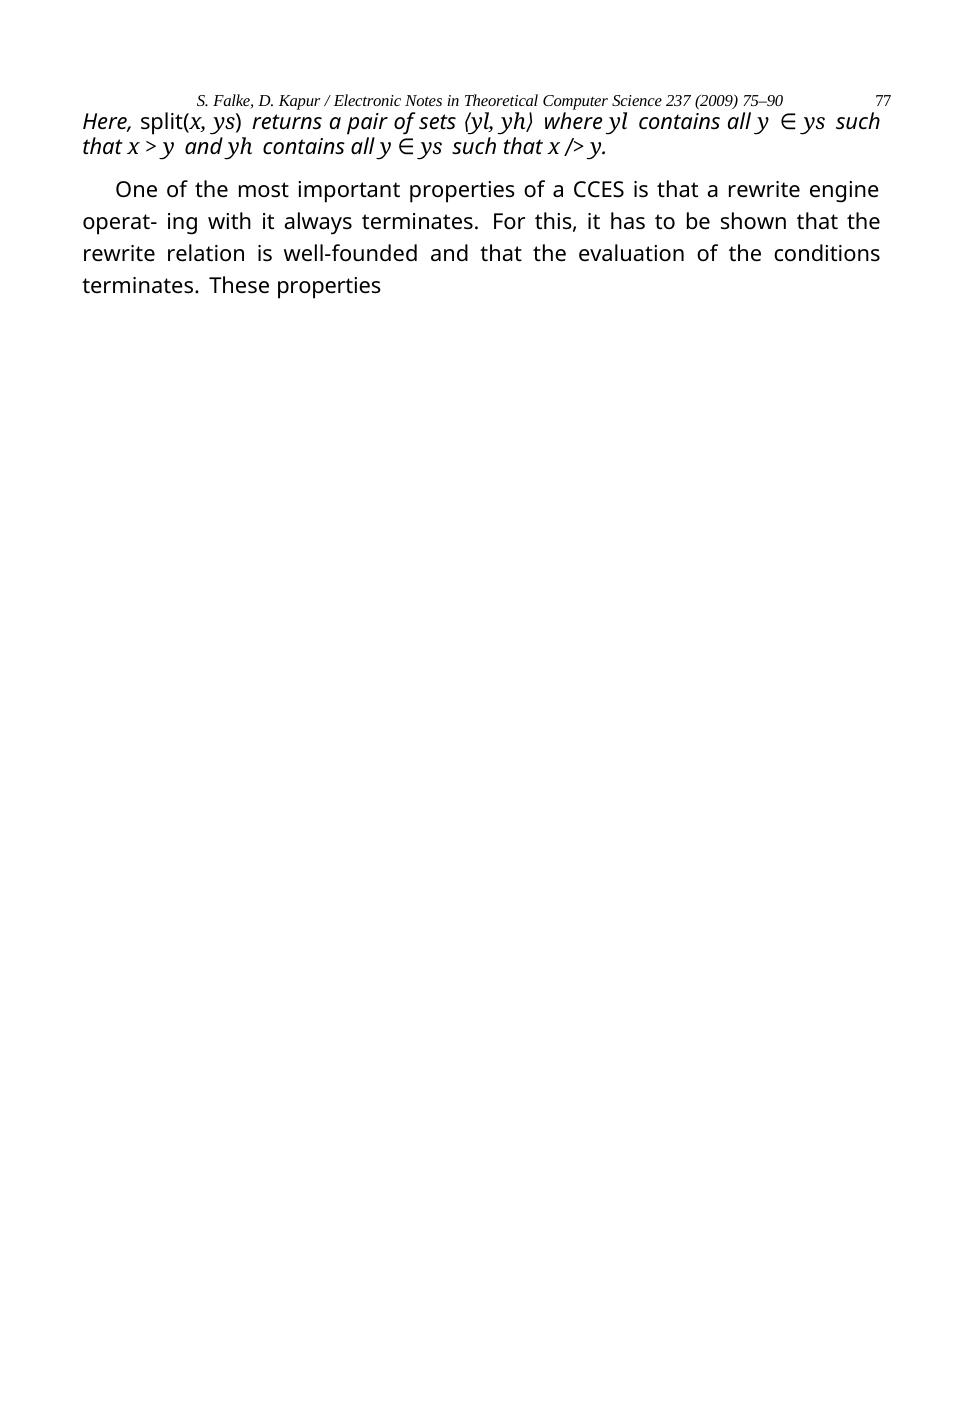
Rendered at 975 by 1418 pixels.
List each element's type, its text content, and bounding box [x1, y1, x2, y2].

text One of the most important properties of a CCES is that a rewrite engine operat- ing with it always terminates. For this, it has to be shown that the rewrite relation is well-founded and that the evaluation of the conditions terminates. These properties [82, 173, 881, 299]
text Here, split(x, ys) returns a pair of sets ⟨yl, yh⟩ where yl contains all y ∈ ys such that x > y and yh contains all y ∈ ys such that x /> y. [82, 108, 881, 161]
